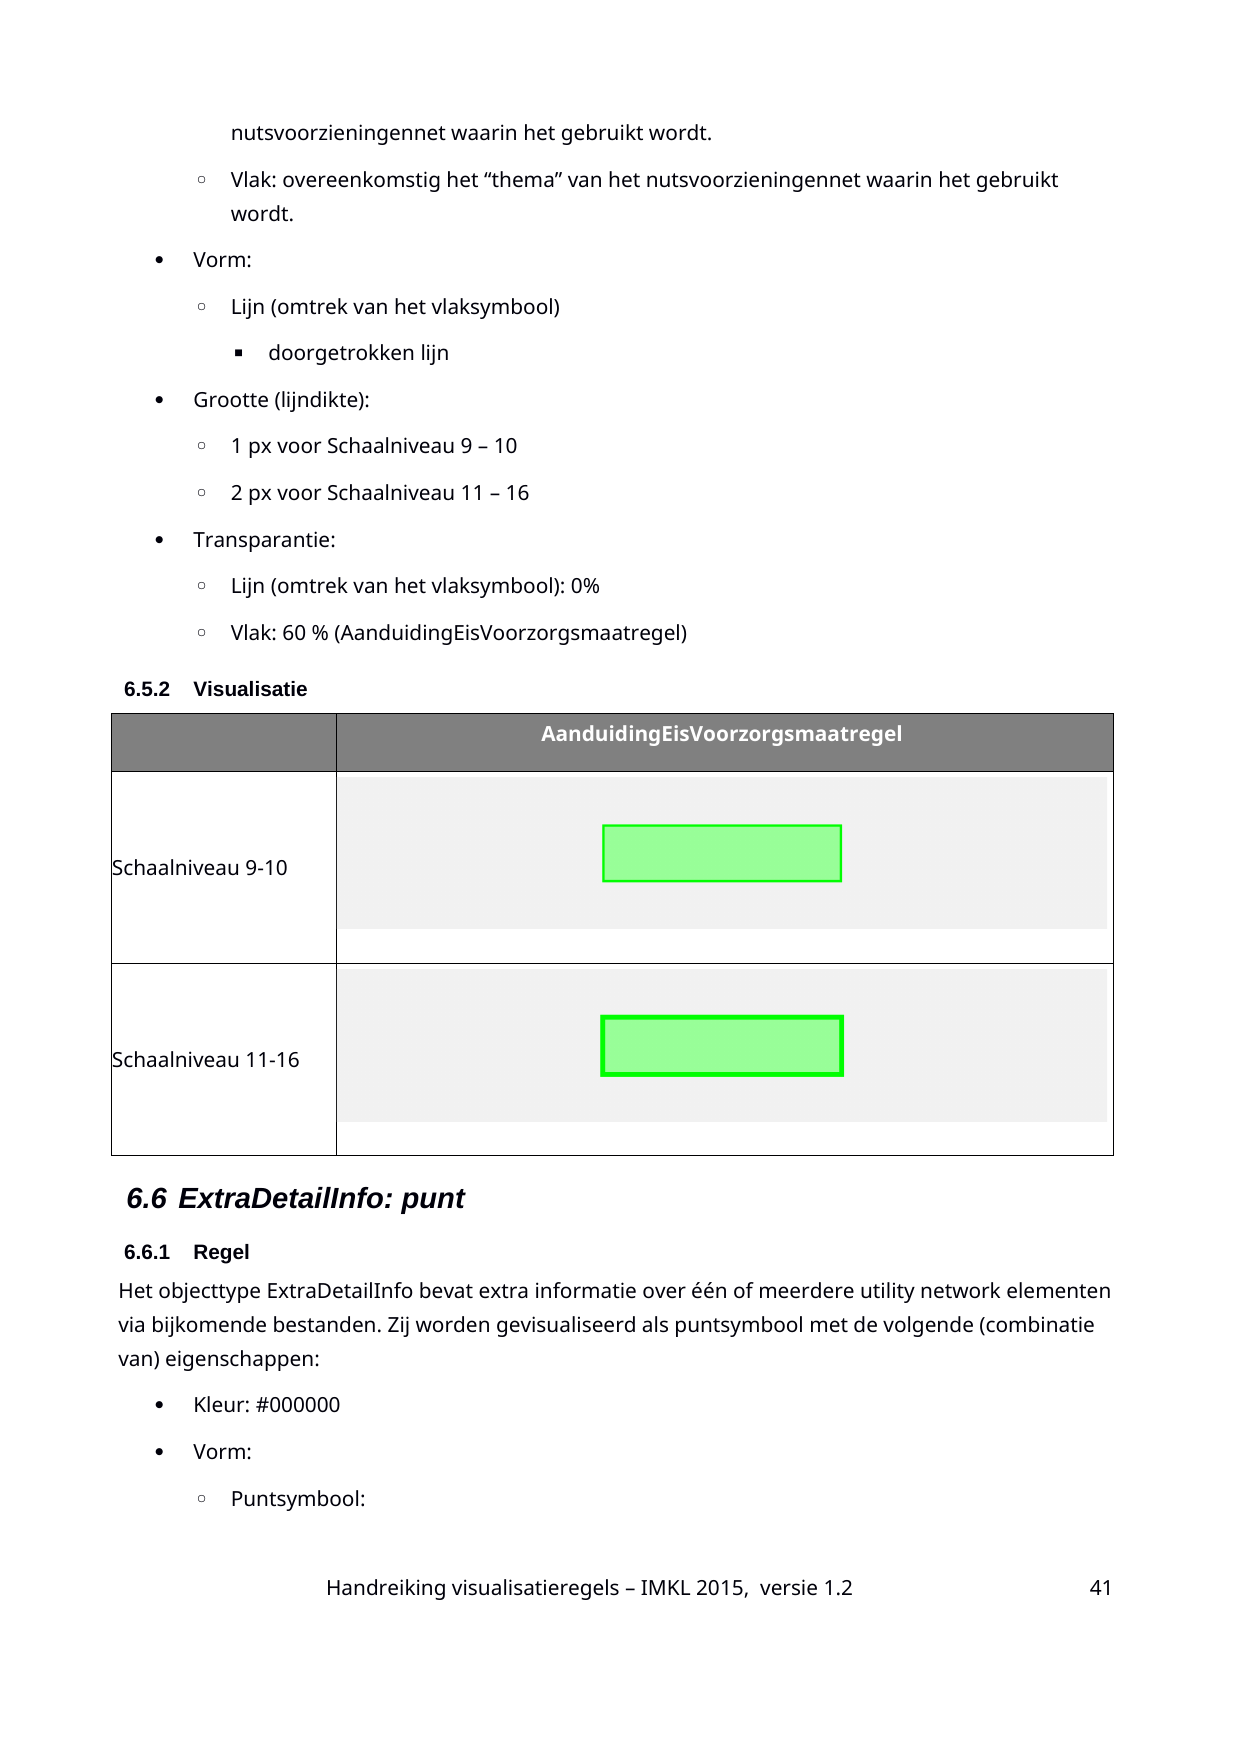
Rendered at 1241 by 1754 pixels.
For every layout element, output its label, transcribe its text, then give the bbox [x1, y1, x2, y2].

list Puntsymbool: [193, 1484, 1122, 1512]
list Lijn (omtrek van het vlaksymbool): overeenkomstig het “thema” van het nutsvoorzieningennet waarin het gebruikt wordt. [193, 118, 1122, 147]
table_cell [337, 964, 1113, 1155]
list 1 px voor Schaalniveau 9 – 10 [193, 432, 1122, 460]
text Het objecttype ExtraDetailInfo bevat extra informatie over één of meerdere utility network elementen via bijkomende bestanden. Zij worden gevisualiseerd als puntsymbool met de volgende (combinatie van) eigenschappen: [118, 1276, 1122, 1372]
table_header [112, 714, 336, 771]
list doorgetrokken lijn [231, 338, 1122, 367]
subtitle Visualisatie [118, 677, 1122, 701]
list Grootte (lijndikte): [156, 385, 1122, 413]
picture [336, 777, 1108, 929]
subtitle ExtraDetailInfo: punt [118, 1181, 1122, 1214]
list Vlak: overeenkomstig het “thema” van het nutsvoorzieningennet waarin het gebruikt wordt. [193, 165, 1122, 227]
list Vorm: [156, 245, 1122, 274]
picture [336, 969, 1108, 1122]
list Lijn (omtrek van het vlaksymbool) [193, 292, 1122, 320]
subtitle Regel [118, 1239, 1122, 1263]
list Transparantie: [156, 525, 1122, 553]
list Vorm: [156, 1437, 1122, 1466]
table_cell [337, 772, 1113, 963]
table_header AanduidingEisVoorzorgsmaatregel [337, 714, 1113, 771]
list 2 px voor Schaalniveau 11 – 16 [193, 478, 1122, 507]
list Kleur: #000000 [156, 1391, 1122, 1419]
table_cell Schaalniveau 11-16 [112, 964, 336, 1155]
table_cell Schaalniveau 9-10 [112, 772, 336, 963]
list Lijn (omtrek van het vlaksymbool): 0% [193, 571, 1122, 600]
list Vlak: 60 % (AanduidingEisVoorzorgsmaatregel) [193, 618, 1122, 646]
